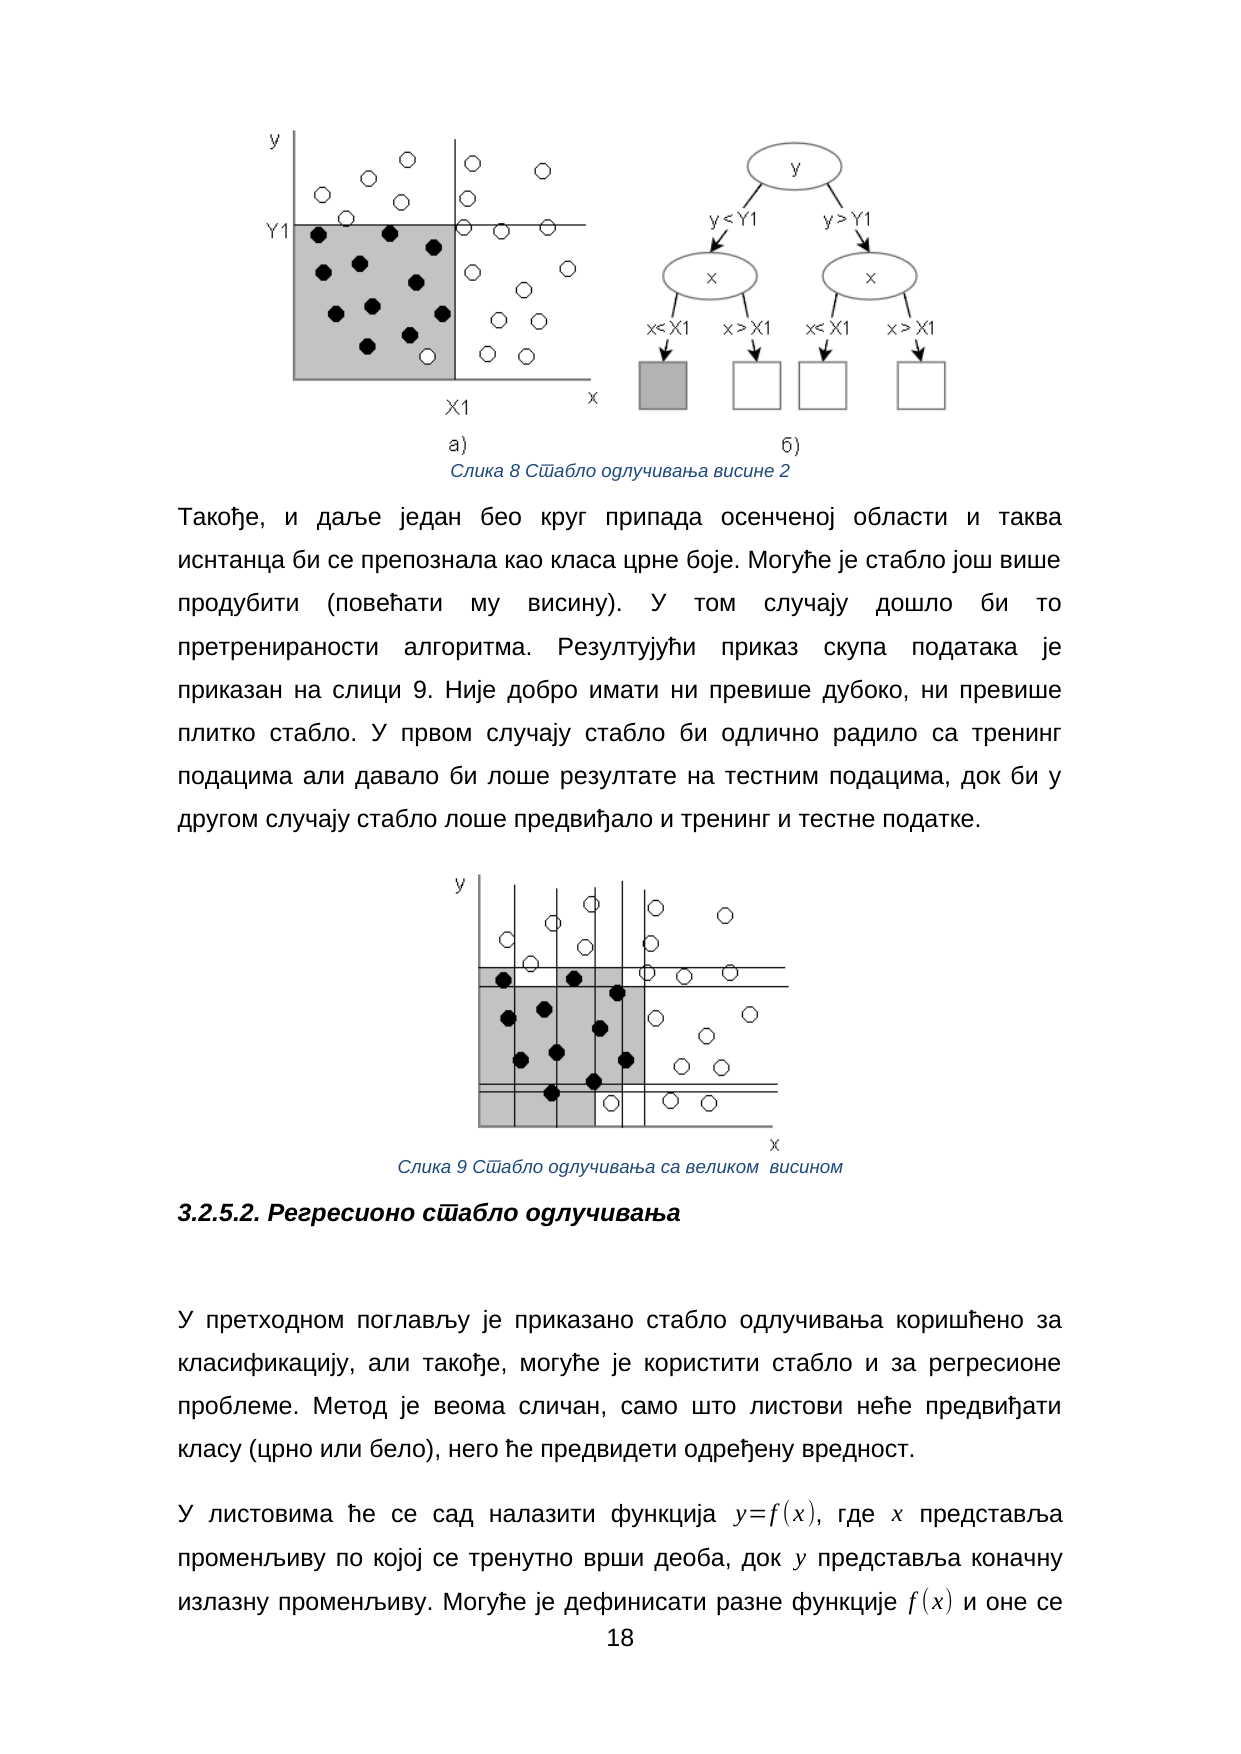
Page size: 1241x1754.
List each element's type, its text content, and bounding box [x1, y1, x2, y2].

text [177, 1498, 1063, 1616]
text Такође, и даље један бео круг припада осенченој области и таква иснтанца би се препознала као класа црне боје. Могуће је стабло још више продубити (повећати му висину). У том случају дошло би то претренираности алгоритма. Резултујући приказ скупа података је приказан на слици 9. Није добро имати ни превише дубоко, ни превише плитко стабло. У првом случају стабло би одлично радило са тренинг подацима али давало би лоше резултате на тестним подацима, док би у другом случају стабло лоше предвиђало и тренинг и тестне податке. [177, 502, 1063, 833]
subtitle 3.2.5.2. Регресионо стабло одлучивања [177, 1198, 1063, 1227]
picture [258, 118, 983, 460]
text У претходном поглављу је приказано стабло одлучивања коришћено за класификацију, али такође, могуће је користити стабло и за регресионе проблеме. Метод је веома сличан, само што листови неће предвиђати класу (црно или бело), него ће предвидети одређену вредност. [177, 1305, 1063, 1463]
picture [451, 868, 789, 1156]
